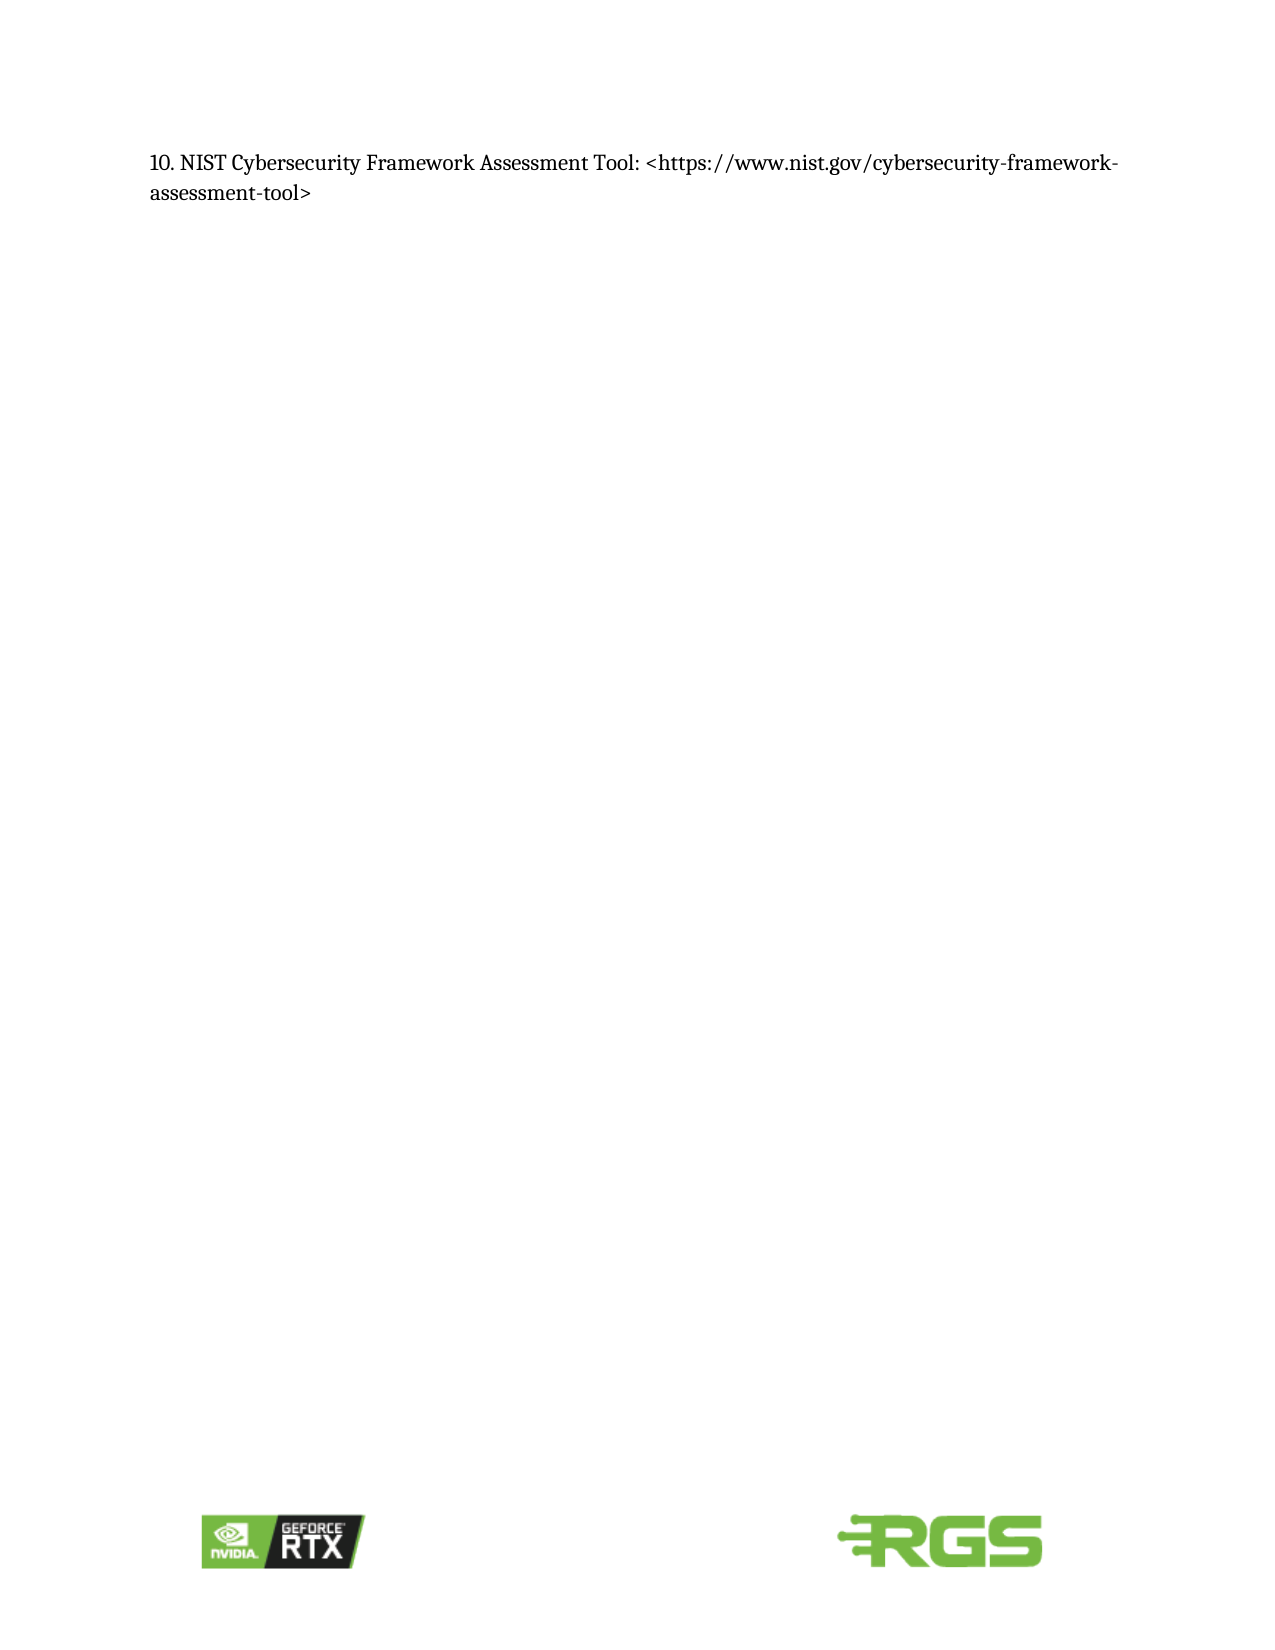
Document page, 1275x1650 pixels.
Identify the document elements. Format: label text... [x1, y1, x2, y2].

picture [168, 1490, 1069, 1575]
